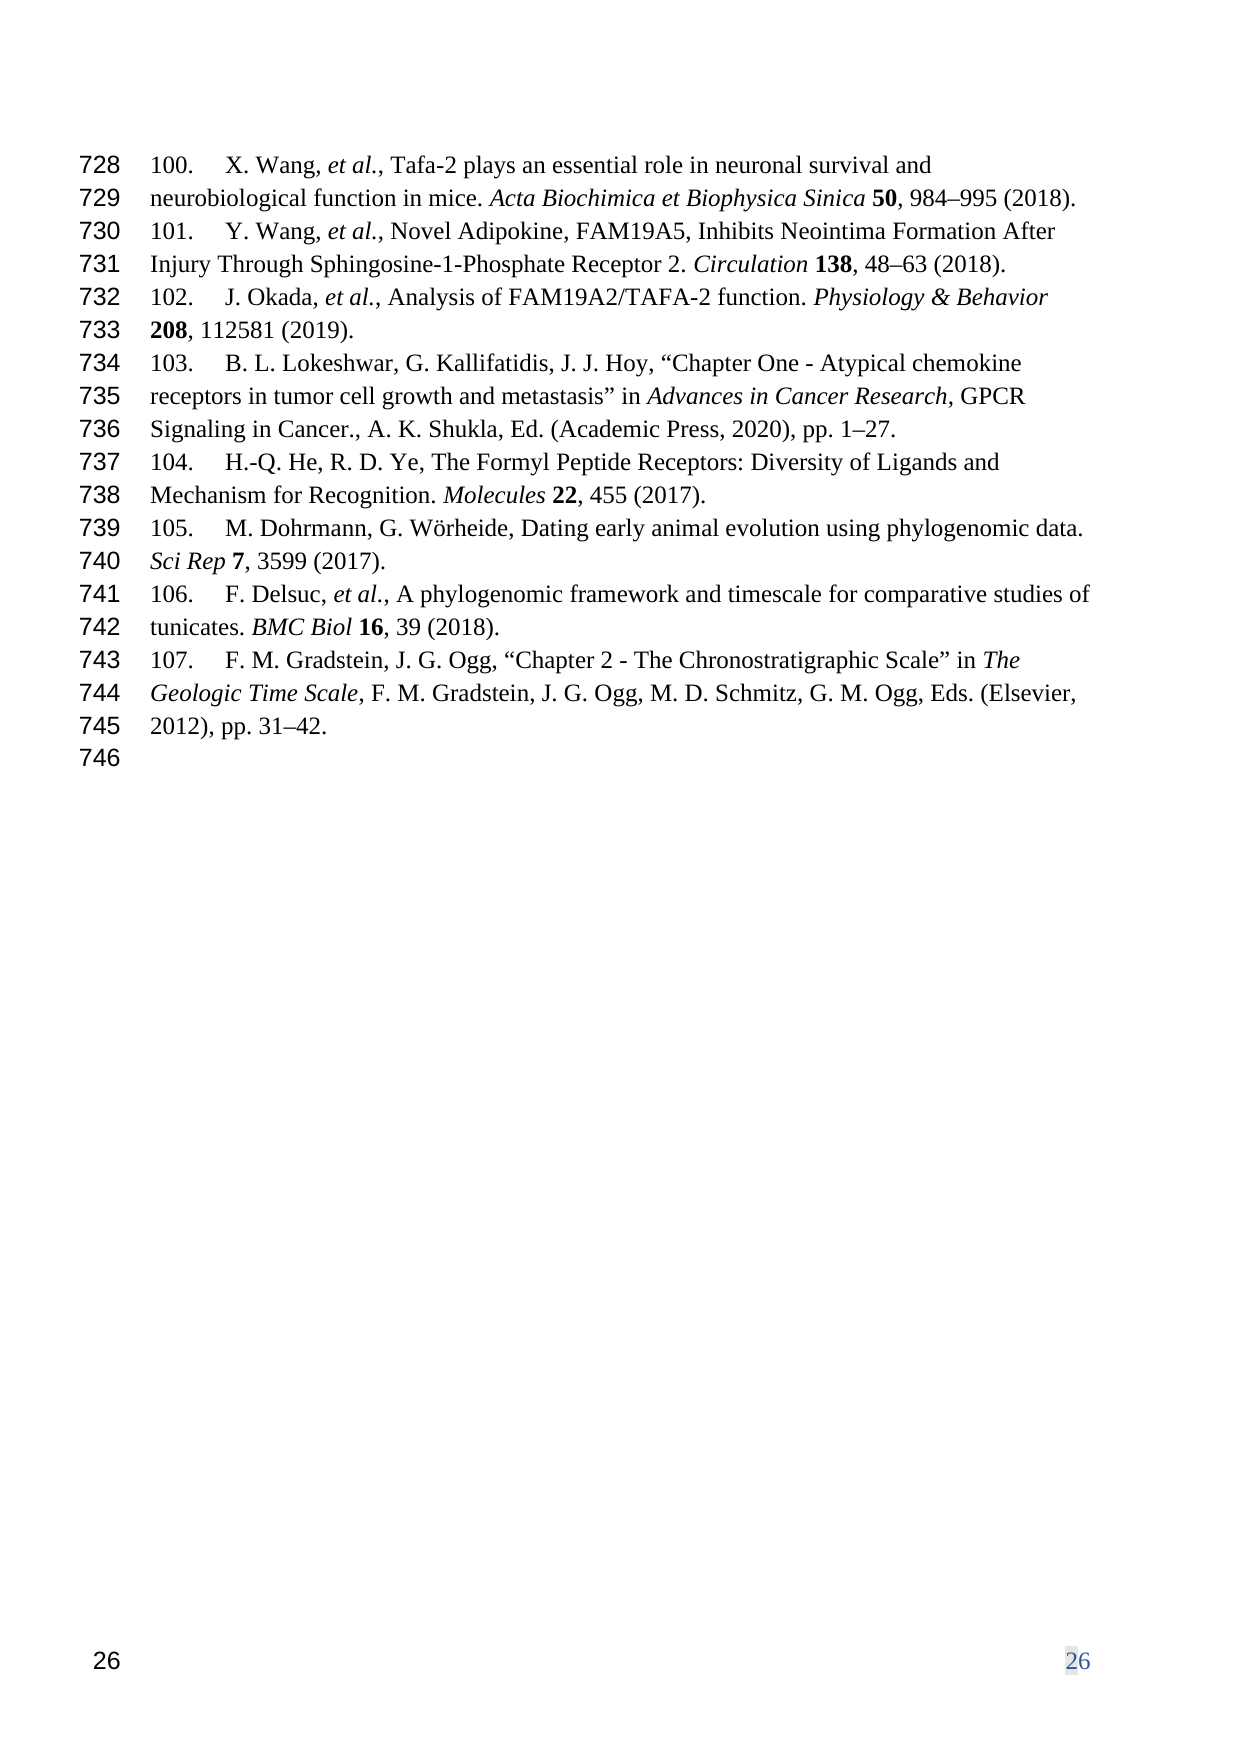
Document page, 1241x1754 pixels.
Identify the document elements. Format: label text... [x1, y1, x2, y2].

text 101. Y. Wang, et al., Novel Adipokine, FAM19A5, Inhibits Neointima Formation After Injury Through Sphingosine-1-Phosphate Receptor 2. Circulation 138, 48–63 (2018). [150, 216, 1090, 278]
text 107. F. M. Gradstein, J. G. Ogg, “Chapter 2 - The Chronostratigraphic Scale” in The Geologic Time Scale, F. M. Gradstein, J. G. Ogg, M. D. Schmitz, G. M. Ogg, Eds. (Elsevier, 2012), pp. 31–42. [150, 645, 1090, 740]
text 105. M. Dohrmann, G. Wörheide, Dating early animal evolution using phylogenomic data. Sci Rep 7, 3599 (2017). [150, 513, 1090, 575]
text 102. J. Okada, et al., Analysis of FAM19A2/TAFA-2 function. Physiology & Behavior 208, 112581 (2019). [150, 282, 1090, 344]
text 103. B. L. Lokeshwar, G. Kallifatidis, J. J. Hoy, “Chapter One - Atypical chemokine receptors in tumor cell growth and metastasis” in Advances in Cancer Research, GPCR Signaling in Cancer., A. K. Shukla, Ed. (Academic Press, 2020), pp. 1–27. [150, 348, 1090, 443]
text 100. X. Wang, et al., Tafa-2 plays an essential role in neuronal survival and neurobiological function in mice. Acta Biochimica et Biophysica Sinica 50, 984–995 (2018). [150, 150, 1090, 212]
text 106. F. Delsuc, et al., A phylogenomic framework and timescale for comparative studies of tunicates. BMC Biol 16, 39 (2018). [150, 579, 1090, 641]
text 104. H.-Q. He, R. D. Ye, The Formyl Peptide Receptors: Diversity of Ligands and Mechanism for Recognition. Molecules 22, 455 (2017). [150, 447, 1090, 509]
